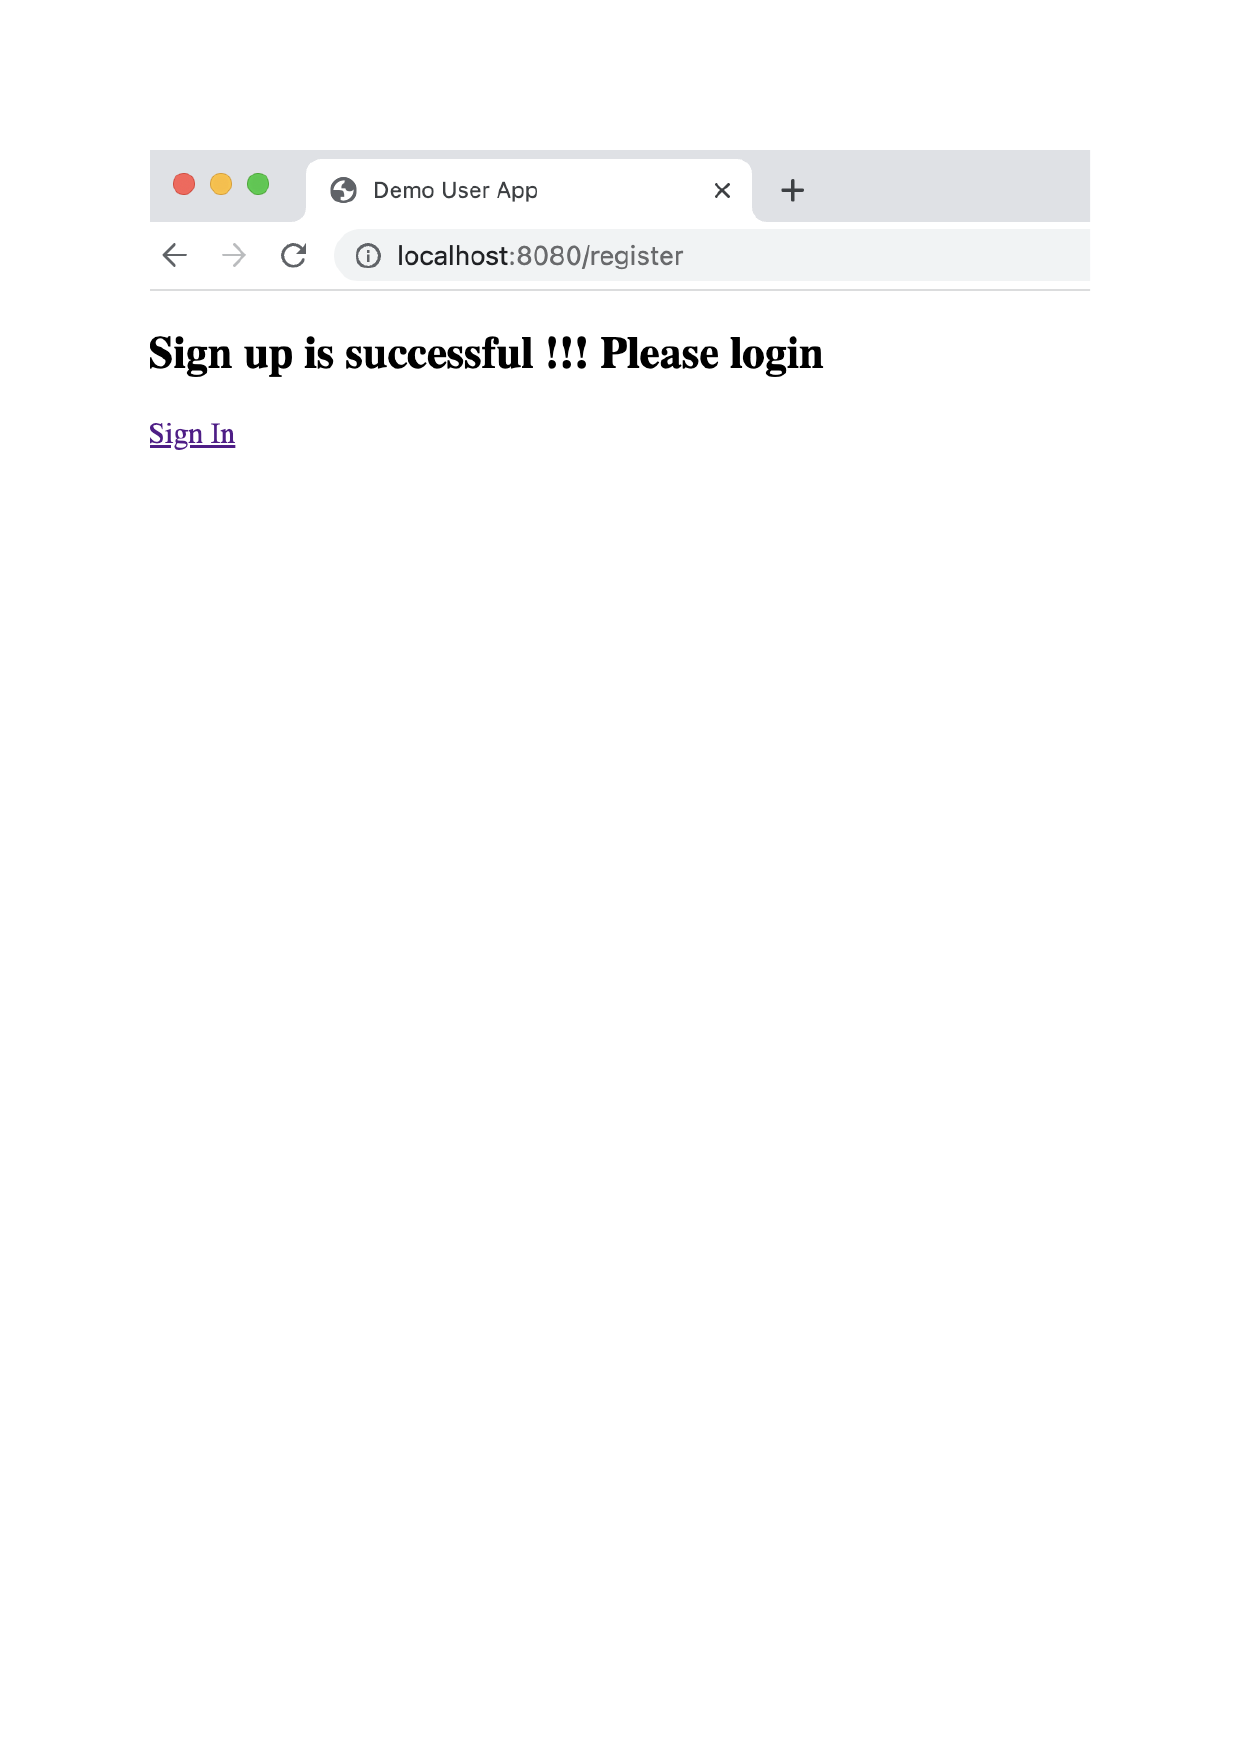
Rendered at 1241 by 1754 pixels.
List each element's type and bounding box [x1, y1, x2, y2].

picture [150, 150, 1091, 887]
